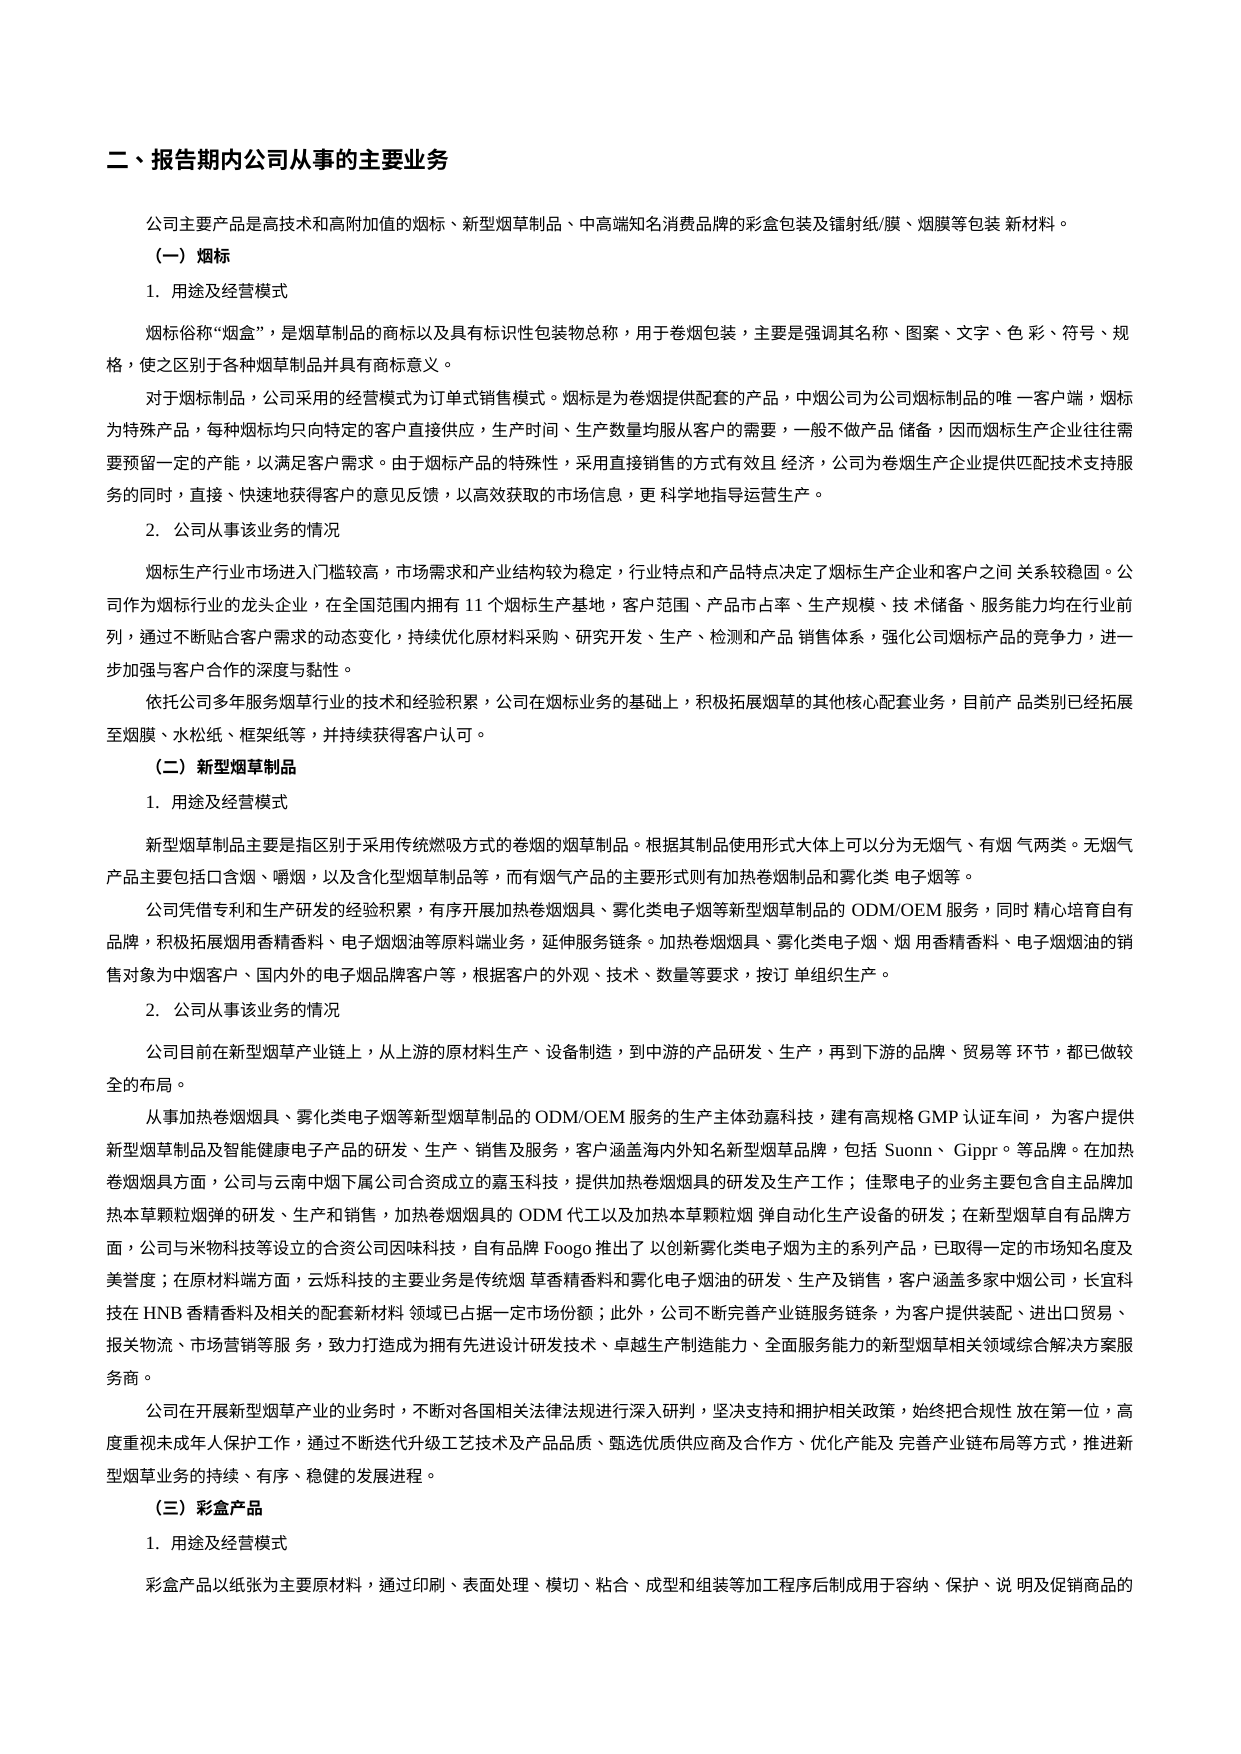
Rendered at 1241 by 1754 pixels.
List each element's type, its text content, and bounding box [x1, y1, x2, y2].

text 烟标生产行业市场进入门槛较高，市场需求和产业结构较为稳定，行业特点和产品特点决定了烟标生产企业和客户之间 关系较稳固。公司作为烟标行业的龙头企业，在全国范围内拥有11个烟标生产基地，客户范围、产品市占率、生产规模、技 术储备、服务能力均在行业前列，通过不断贴合客户需求的动态变化，持续优化原材料采购、研究开发、生产、检测和产品 销售体系，强化公司烟标产品的竞争力，进一步加强与客户合作的深度与黏性。 [106, 553, 1134, 683]
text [106, 1566, 1134, 1598]
subtitle 二、报告期内公司从事的主要业务 [106, 143, 1134, 175]
text 公司在开展新型烟草产业的业务时，不断对各国相关法律法规进行深入研判，坚决支持和拥护相关政策，始终把合规性 放在第一位，高度重视未成年人保护工作，通过不断迭代升级工艺技术及产品品质、甄选优质供应商及合作方、优化产能及 完善产业链布局等方式，推进新型烟草业务的持续、有序、稳健的发展进程。 [106, 1391, 1134, 1489]
text （三） 彩盒产品 [106, 1489, 1134, 1521]
text 从事加热卷烟烟具、雾化类电子烟等新型烟草制品的ODM/OEM服务的生产主体劲嘉科技，建有高规格GMP认证车间， 为客户提供新型烟草制品及智能健康电子产品的研发、生产、销售及服务，客户涵盖海内外知名新型烟草品牌，包括Suonn、 Gippr。等品牌。在加热卷烟烟具方面，公司与云南中烟下属公司合资成立的嘉玉科技，提供加热卷烟烟具的研发及生产工作； 佳聚电子的业务主要包含自主品牌加热本草颗粒烟弹的研发、生产和销售，加热卷烟烟具的ODM代工以及加热本草颗粒烟 弹自动化生产设备的研发；在新型烟草自有品牌方面，公司与米物科技等设立的合资公司因味科技，自有品牌Foogo推出了 以创新雾化类电子烟为主的系列产品，已取得一定的市场知名度及美誉度；在原材料端方面，云烁科技的主要业务是传统烟 草香精香料和雾化电子烟油的研发、生产及销售，客户涵盖多家中烟公司，长宜科技在HNB香精香料及相关的配套新材料 领域已占据一定市场份额；此外，公司不断完善产业链服务链条，为客户提供装配、进出口贸易、报关物流、市场营销等服 务，致力打造成为拥有先进设计研发技术、卓越生产制造能力、全面服务能力的新型烟草相关领域综合解决方案服务商。 [106, 1098, 1134, 1391]
text 烟标俗称“烟盒”，是烟草制品的商标以及具有标识性包装物总称，用于卷烟包装，主要是强调其名称、图案、文字、色 彩、符号、规格，使之区别于各种烟草制品并具有商标意义。 [106, 313, 1134, 378]
list 用途及经营模式 [106, 1532, 1134, 1554]
list 用途及经营模式 [106, 791, 1134, 813]
list 用途及经营模式 [106, 279, 1134, 302]
text 公司目前在新型烟草产业链上，从上游的原材料生产、设备制造，到中游的产品研发、生产，再到下游的品牌、贸易等 环节，都已做较全的布局。 [106, 1032, 1134, 1098]
text 对于烟标制品，公司采用的经营模式为订单式销售模式。烟标是为卷烟提供配套的产品，中烟公司为公司烟标制品的唯 一客户端，烟标为特殊产品，每种烟标均只向特定的客户直接供应，生产时间、生产数量均服从客户的需要，一般不做产品 储备，因而烟标生产企业往往需要预留一定的产能，以满足客户需求。由于烟标产品的特殊性，采用直接销售的方式有效且 经济，公司为卷烟生产企业提供匹配技术支持服务的同时，直接、快速地获得客户的意见反馈，以高效获取的市场信息，更 科学地指导运营生产。 [106, 378, 1134, 508]
text （一） 烟标 [106, 236, 1134, 269]
text 公司凭借专利和生产研发的经验积累，有序开展加热卷烟烟具、雾化类电子烟等新型烟草制品的ODM/OEM服务，同时 精心培育自有品牌，积极拓展烟用香精香料、电子烟烟油等原料端业务，延伸服务链条。加热卷烟烟具、雾化类电子烟、烟 用香精香料、电子烟烟油的销售对象为中烟客户、国内外的电子烟品牌客户等，根据客户的外观、技术、数量等要求，按订 单组织生产。 [106, 890, 1134, 988]
text 依托公司多年服务烟草行业的技术和经验积累，公司在烟标业务的基础上，积极拓展烟草的其他核心配套业务，目前产 品类别已经拓展至烟膜、水松纸、框架纸等，并持续获得客户认可。 [106, 683, 1134, 748]
text 新型烟草制品主要是指区别于采用传统燃吸方式的卷烟的烟草制品。根据其制品使用形式大体上可以分为无烟气、有烟 气两类。无烟气产品主要包括口含烟、嚼烟，以及含化型烟草制品等，而有烟气产品的主要形式则有加热卷烟制品和雾化类 电子烟等。 [106, 825, 1134, 890]
text 公司主要产品是高技术和高附加值的烟标、新型烟草制品、中高端知名消费品牌的彩盒包装及镭射纸/膜、烟膜等包装 新材料。 [106, 204, 1134, 236]
list 公司从事该业务的情况 [106, 519, 1134, 542]
text （二） 新型烟草制品 [106, 748, 1134, 780]
list 公司从事该业务的情况 [106, 998, 1134, 1021]
